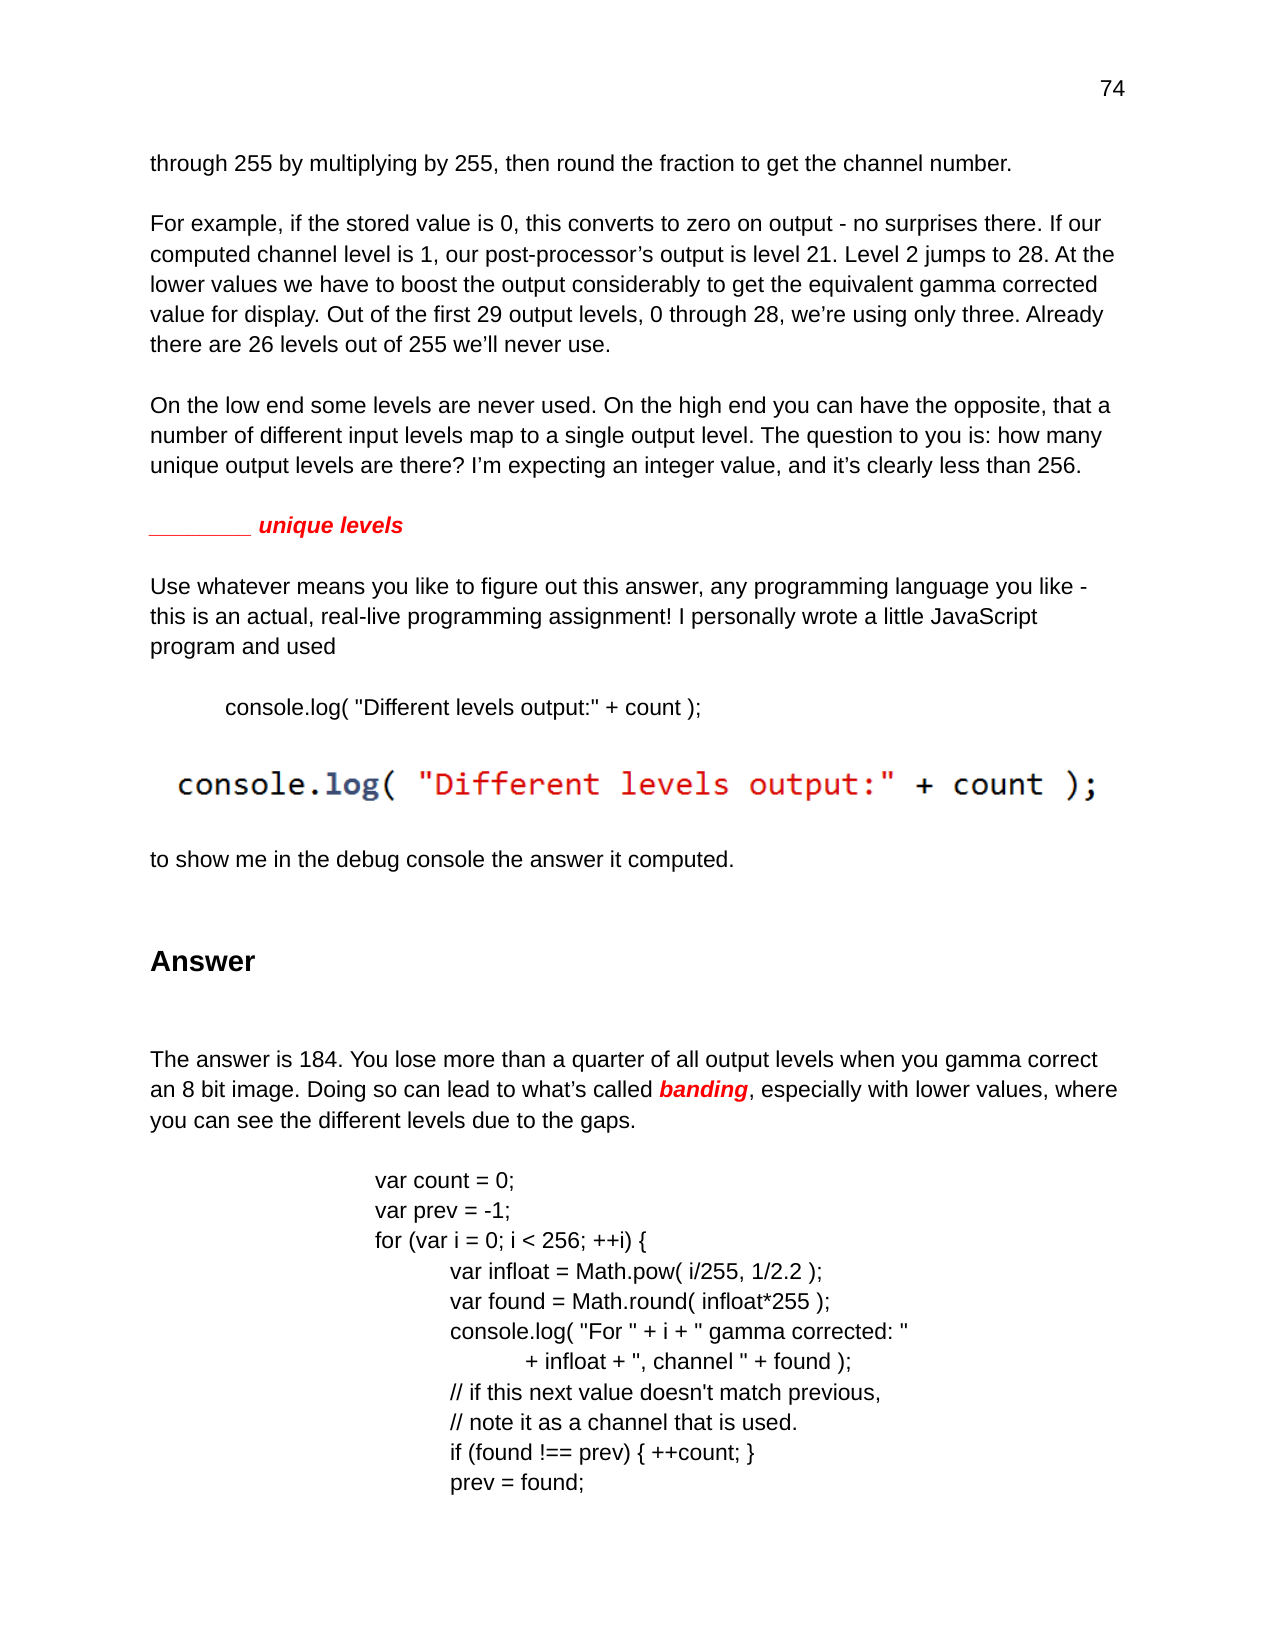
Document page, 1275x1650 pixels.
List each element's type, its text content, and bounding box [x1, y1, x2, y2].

text var found = Math.round( infloat*255 ); [150, 1288, 1125, 1314]
text console.log( "For " + i + " gamma corrected: " [150, 1318, 1125, 1344]
picture [168, 754, 1105, 812]
text prev = found; [150, 1469, 1125, 1496]
text var infloat = Math.pow( i/255, 1/2.2 ); [150, 1258, 1125, 1284]
text // note it as a channel that is used. [150, 1409, 1125, 1435]
text Use whatever means you like to figure out this answer, any programming language you like - this is an actual, real-live programming assignment! I personally wrote a little JavaScript program and used [150, 573, 1125, 660]
text for (var i = 0; i < 256; ++i) { [150, 1227, 1125, 1254]
text // if this next value doesn't match previous, [150, 1378, 1125, 1405]
text The answer is 184. You lose more than a quarter of all output levels when you gamma correct an 8 bit image. Doing so can lead to what’s called banding, especially with lower values, where you can see the different levels due to the gaps. [150, 1046, 1125, 1133]
text For example, if the stored value is 0, this converts to zero on output - no surprises there. If our computed channel level is 1, our post-processor’s output is level 21. Level 2 jumps to 28. At the lower values we have to boost the output considerably to get the equivalent gamma corrected value for display. Out of the first 29 output levels, 0 through 28, we’re using only three. Already there are 26 levels out of 255 we’ll never use. [150, 210, 1125, 358]
subtitle Answer [150, 944, 1125, 977]
text to show me in the debug console the answer it computed. [150, 846, 1125, 872]
text var count = 0; [150, 1167, 1125, 1193]
text var prev = -1; [150, 1197, 1125, 1224]
text if (found !== prev) { ++count; } [150, 1439, 1125, 1465]
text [150, 150, 1125, 176]
text console.log( "Different levels output:" + count ); [150, 694, 1125, 720]
text On the low end some levels are never used. On the high end you can have the opposite, that a number of different input levels map to a single output level. The question to you is: how many unique output levels are there? I’m expecting an integer value, and it’s clearly less than 256. [150, 392, 1125, 478]
text + infloat + ", channel " + found ); [150, 1348, 1125, 1375]
text ________ unique levels [150, 512, 1125, 539]
